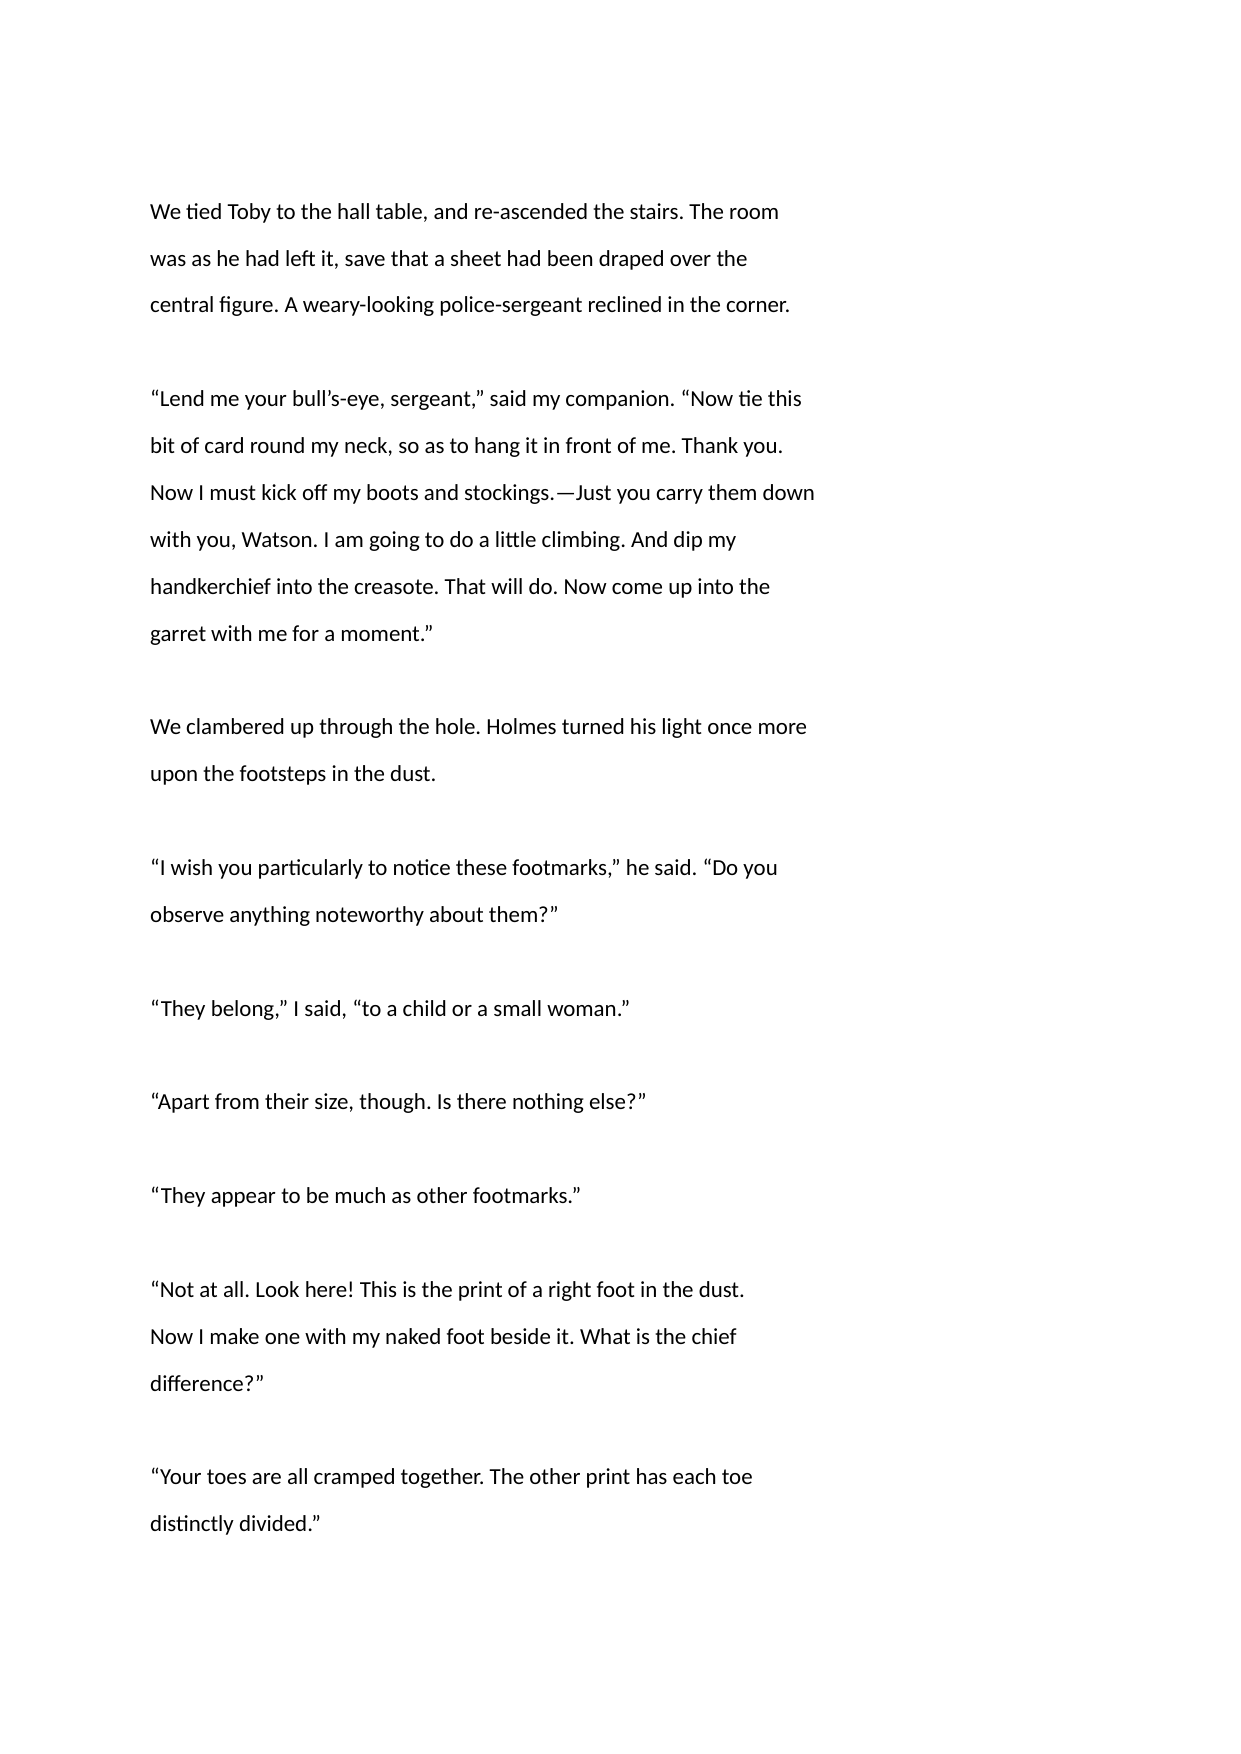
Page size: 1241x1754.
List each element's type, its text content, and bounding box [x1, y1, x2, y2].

text “They appear to be much as other footmarks.” [150, 1181, 1090, 1209]
text “Apart from their size, though. Is there nothing else?” [150, 1087, 1090, 1116]
text difference?” [150, 1369, 1090, 1397]
text We tied Toby to the hall table, and re-ascended the stairs. The room [150, 197, 1090, 225]
text We clambered up through the hole. Holmes turned his light once more [150, 712, 1090, 741]
text Now I make one with my naked foot beside it. What is the chief [150, 1322, 1090, 1350]
text upon the footsteps in the dust. [150, 759, 1090, 787]
text “They belong,” I said, “to a child or a small woman.” [150, 994, 1090, 1022]
text handkerchief into the creasote. That will do. Now come up into the [150, 572, 1090, 600]
text “Your toes are all cramped together. The other print has each toe [150, 1462, 1090, 1491]
text with you, Watson. I am going to do a little climbing. And dip my [150, 525, 1090, 553]
text central figure. A weary-looking police-sergeant reclined in the corner. [150, 291, 1090, 319]
text was as he had left it, save that a sheet had been draped over the [150, 244, 1090, 272]
text observe anything noteworthy about them?” [150, 900, 1090, 928]
text distinctly divided.” [150, 1509, 1090, 1537]
text “Not at all. Look here! This is the print of a right foot in the dust. [150, 1275, 1090, 1303]
text Now I must kick off my boots and stockings.—Just you carry them down [150, 478, 1090, 506]
text “Lend me your bull’s-eye, sergeant,” said my companion. “Now tie this [150, 384, 1090, 412]
text garret with me for a moment.” [150, 619, 1090, 647]
text bit of card round my neck, so as to hang it in front of me. Thank you. [150, 431, 1090, 459]
text “I wish you particularly to notice these footmarks,” he said. “Do you [150, 853, 1090, 881]
